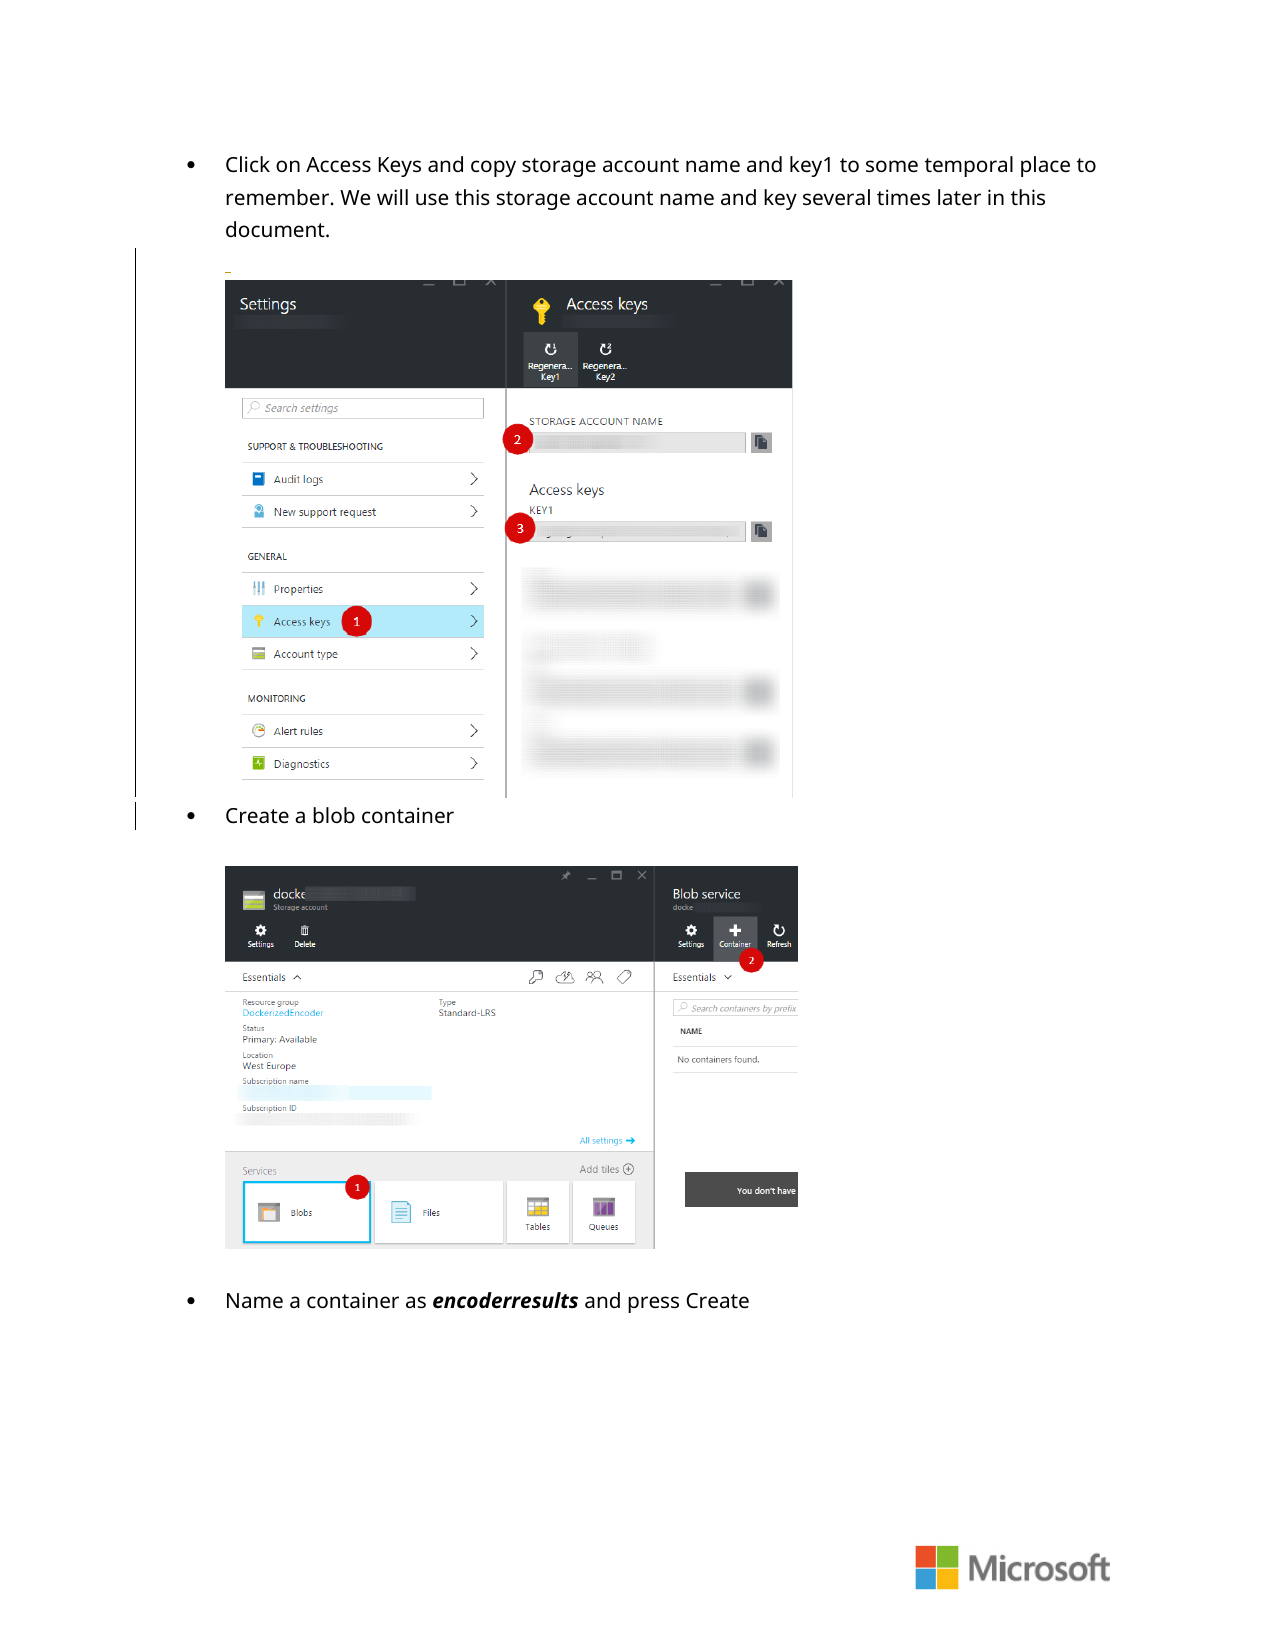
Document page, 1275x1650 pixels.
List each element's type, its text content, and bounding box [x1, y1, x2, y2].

list Name a container as encoderresults and press Create [187, 1286, 1125, 1314]
list Create a blob container [187, 802, 1125, 863]
picture [225, 866, 798, 1249]
picture [225, 280, 793, 798]
list Click on Access Keys and copy storage account name and key1 to some temporal place to remember. We will use this storage account name and key several times later in this document. [187, 150, 1125, 244]
picture [909, 1539, 1120, 1591]
